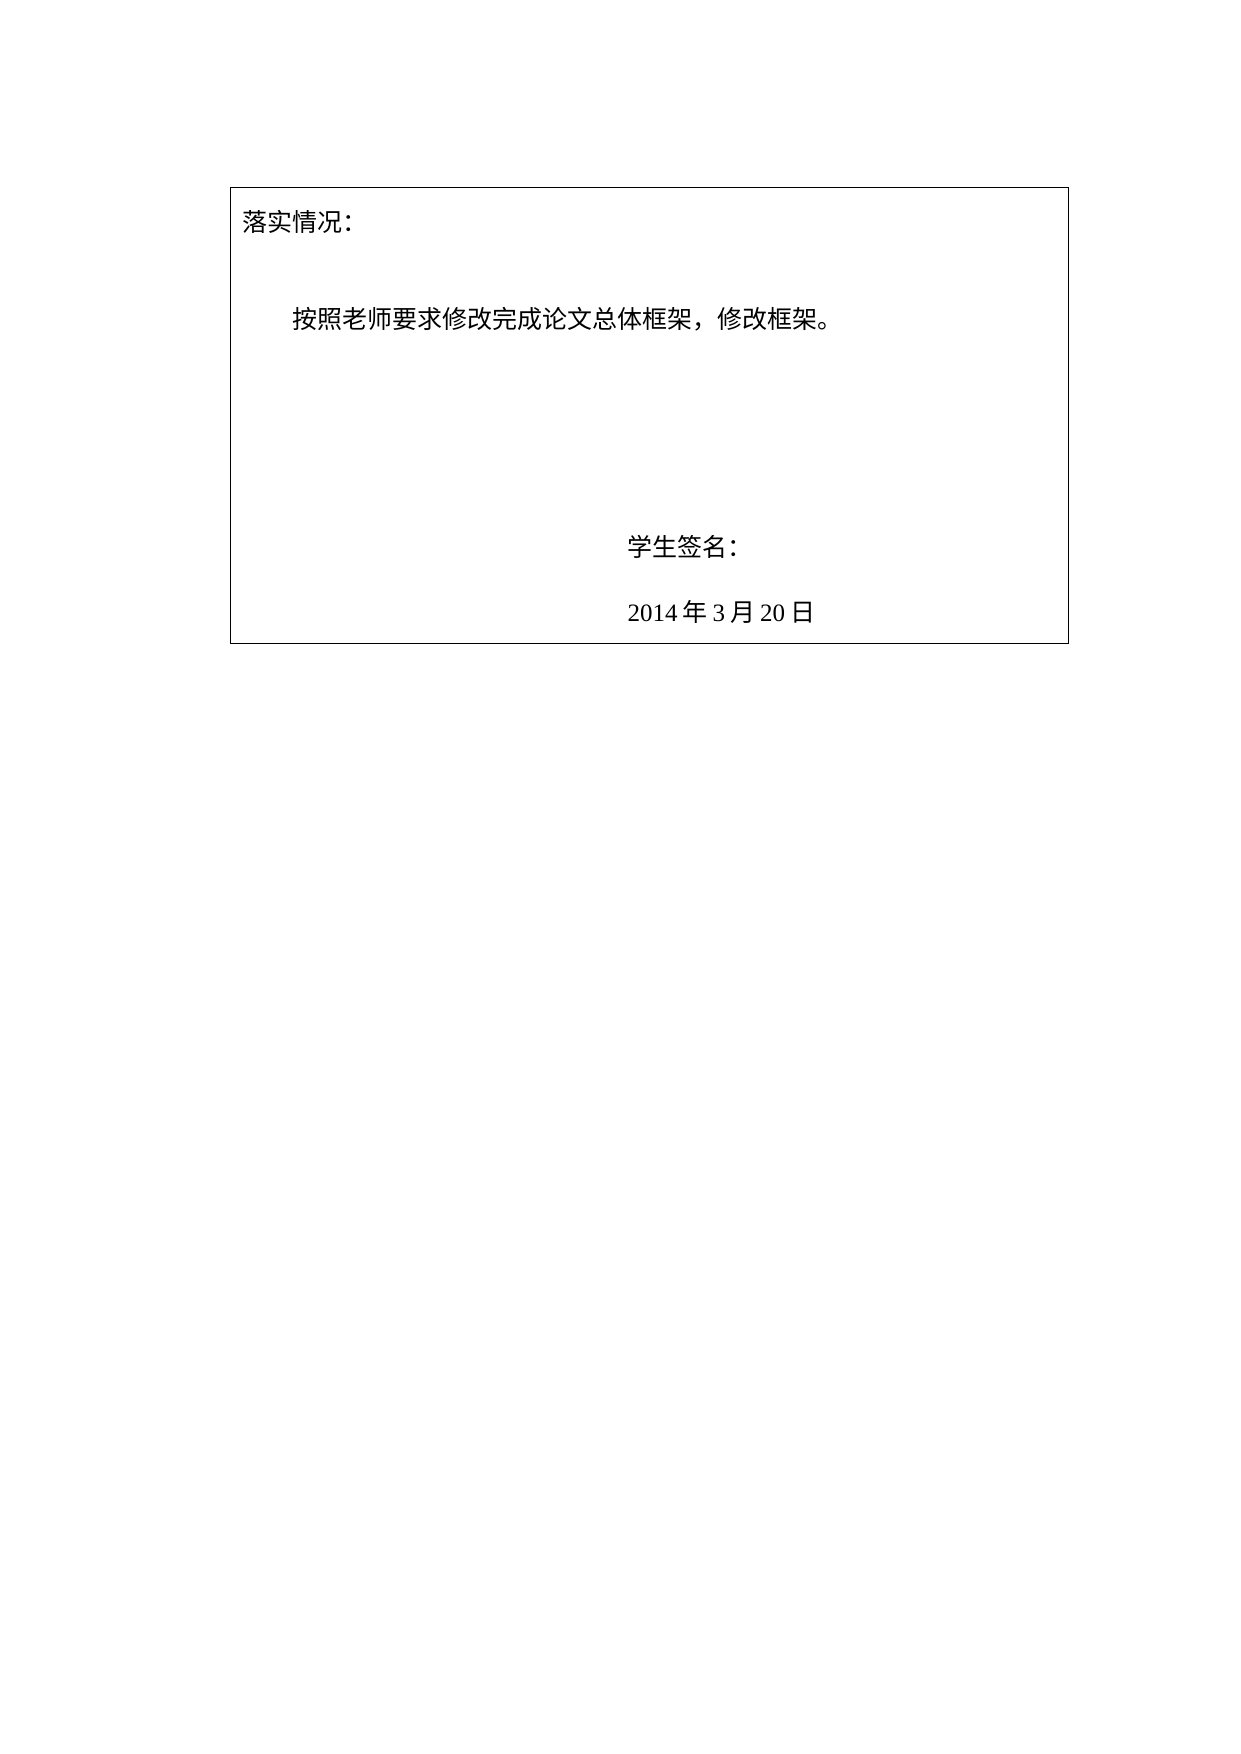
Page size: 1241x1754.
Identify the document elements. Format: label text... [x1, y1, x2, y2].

table_cell 落实情况： 按照老师要求修改完成论文总体框架，修改框架。 学生签名： 2014年3月20日 [231, 188, 1068, 643]
